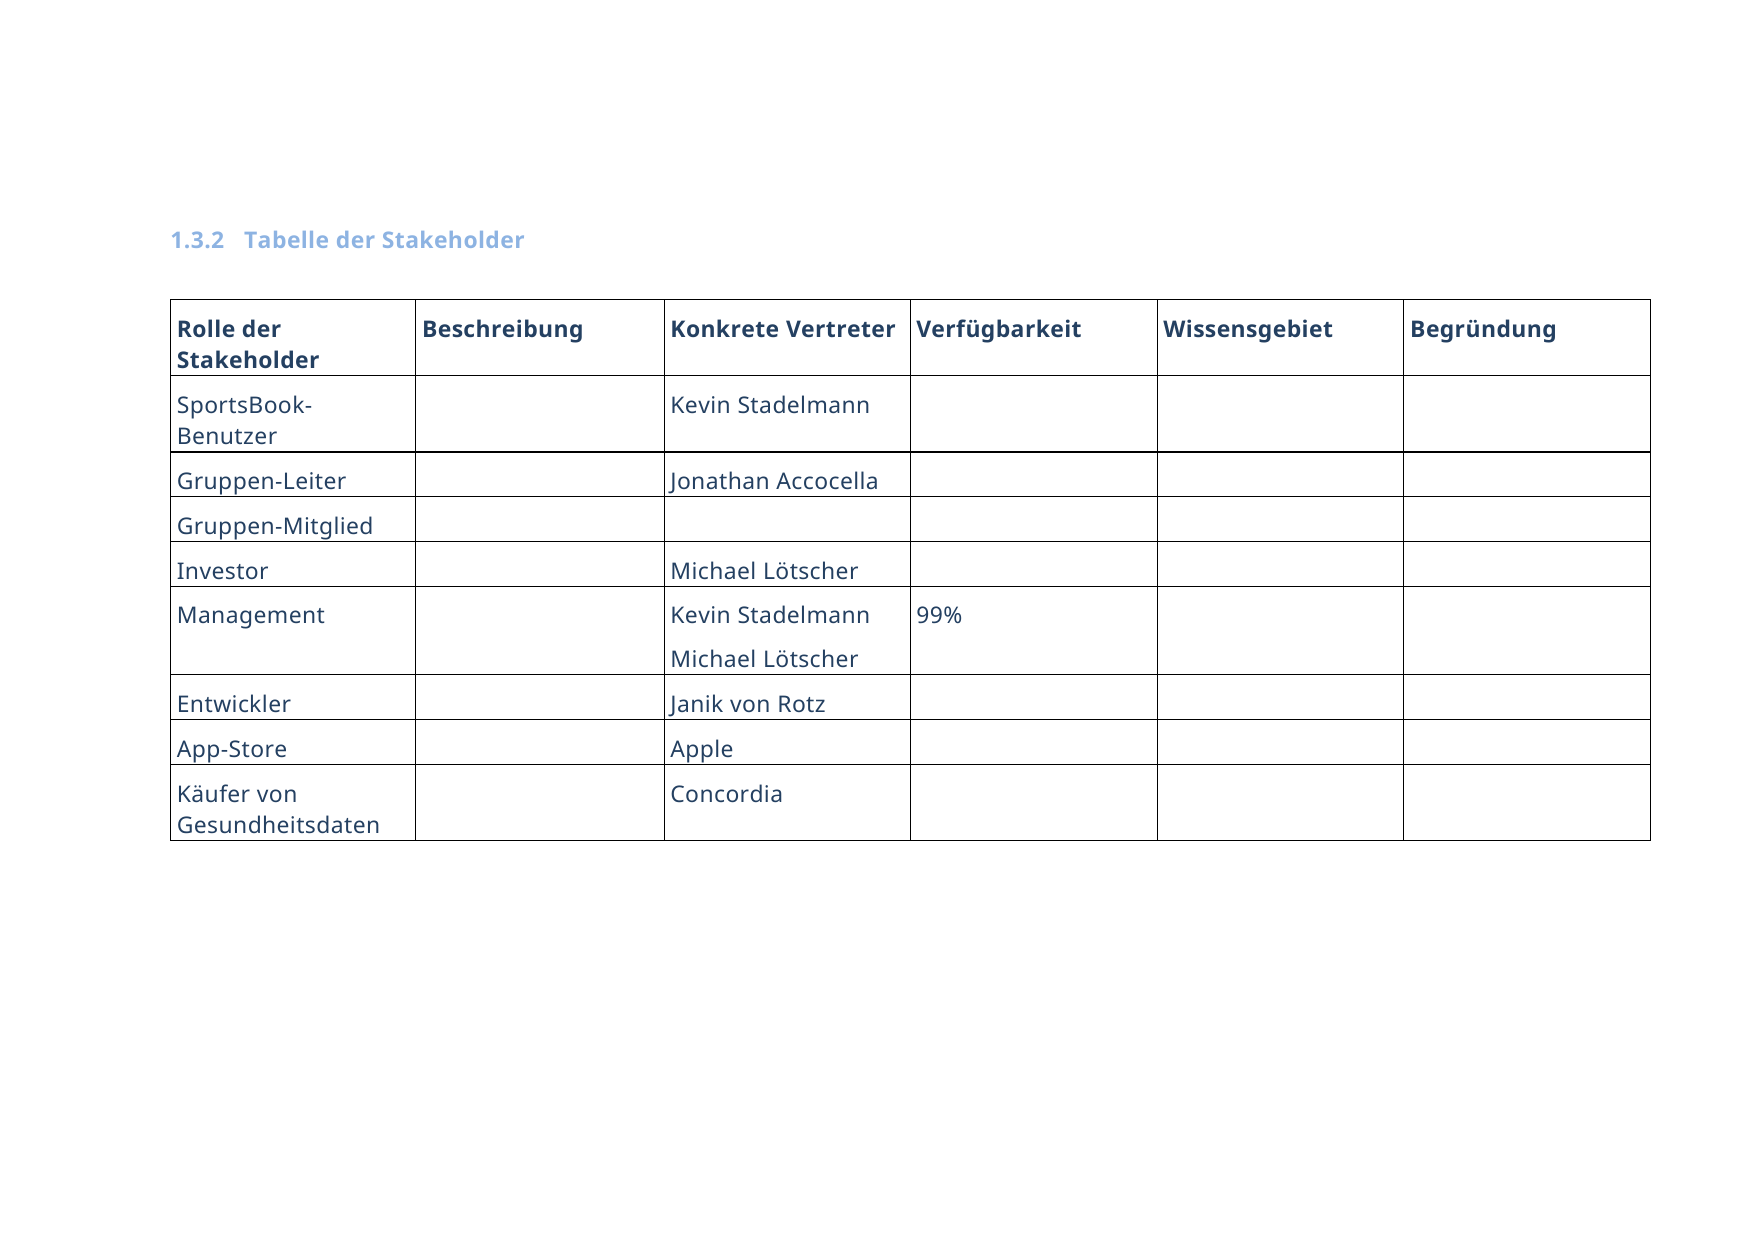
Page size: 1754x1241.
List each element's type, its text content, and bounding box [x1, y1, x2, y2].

table_cell 99% [911, 587, 1157, 674]
table_cell [1158, 376, 1403, 451]
table_header Beschreibung [416, 300, 664, 375]
table_cell [416, 675, 664, 719]
table_cell [911, 542, 1157, 586]
table_cell Kevin Stadelmann Michael Lötscher [665, 587, 910, 674]
table_header Rolle der Stakeholder [171, 300, 415, 375]
table_cell Concordia [665, 765, 910, 840]
table_cell [416, 542, 664, 586]
table_cell [1404, 675, 1650, 719]
table_cell Käufer von Gesundheitsdaten [171, 765, 415, 840]
table_cell [1158, 542, 1403, 586]
table_cell [911, 376, 1157, 451]
table_cell Jonathan Accocella [665, 453, 910, 496]
table_header Wissensgebiet [1158, 300, 1403, 375]
table_cell Gruppen-Mitglied [171, 497, 415, 541]
table_cell [416, 453, 664, 496]
table_header Verfügbarkeit [911, 300, 1157, 375]
table_cell [416, 376, 664, 451]
table_cell [1404, 720, 1650, 764]
table_header Konkrete Vertreter [665, 300, 910, 375]
table_cell [911, 453, 1157, 496]
table_cell [1404, 497, 1650, 541]
table_cell [1404, 453, 1650, 496]
table_cell Apple [665, 720, 910, 764]
table_cell Janik von Rotz [665, 675, 910, 719]
table_cell Michael Lötscher [665, 542, 910, 586]
table_header Begründung [1404, 300, 1650, 375]
table_cell [1158, 765, 1403, 840]
table_cell Gruppen-Leiter [171, 453, 415, 496]
table_cell [1158, 497, 1403, 541]
table_cell [416, 587, 664, 674]
table_cell [1404, 376, 1650, 451]
table_cell [416, 497, 664, 541]
table_cell [911, 720, 1157, 764]
table_cell [665, 497, 910, 541]
table_cell [1158, 720, 1403, 764]
table_cell [416, 765, 664, 840]
table_cell [911, 765, 1157, 840]
table_cell [1404, 587, 1650, 674]
table_cell Kevin Stadelmann [665, 376, 910, 451]
table_cell Management [171, 587, 415, 674]
table_cell [416, 720, 664, 764]
table_cell Investor [171, 542, 415, 586]
table_cell App-Store [171, 720, 415, 764]
table_cell [911, 675, 1157, 719]
list Tabelle der Stakeholder [170, 224, 1515, 256]
table_cell [1404, 765, 1650, 840]
table_cell [1404, 542, 1650, 586]
table_cell [1158, 675, 1403, 719]
table_cell [1158, 587, 1403, 674]
table_cell [911, 497, 1157, 541]
table_cell SportsBook-Benutzer [171, 376, 415, 451]
table_cell Entwickler [171, 675, 415, 719]
table_cell [1158, 453, 1403, 496]
